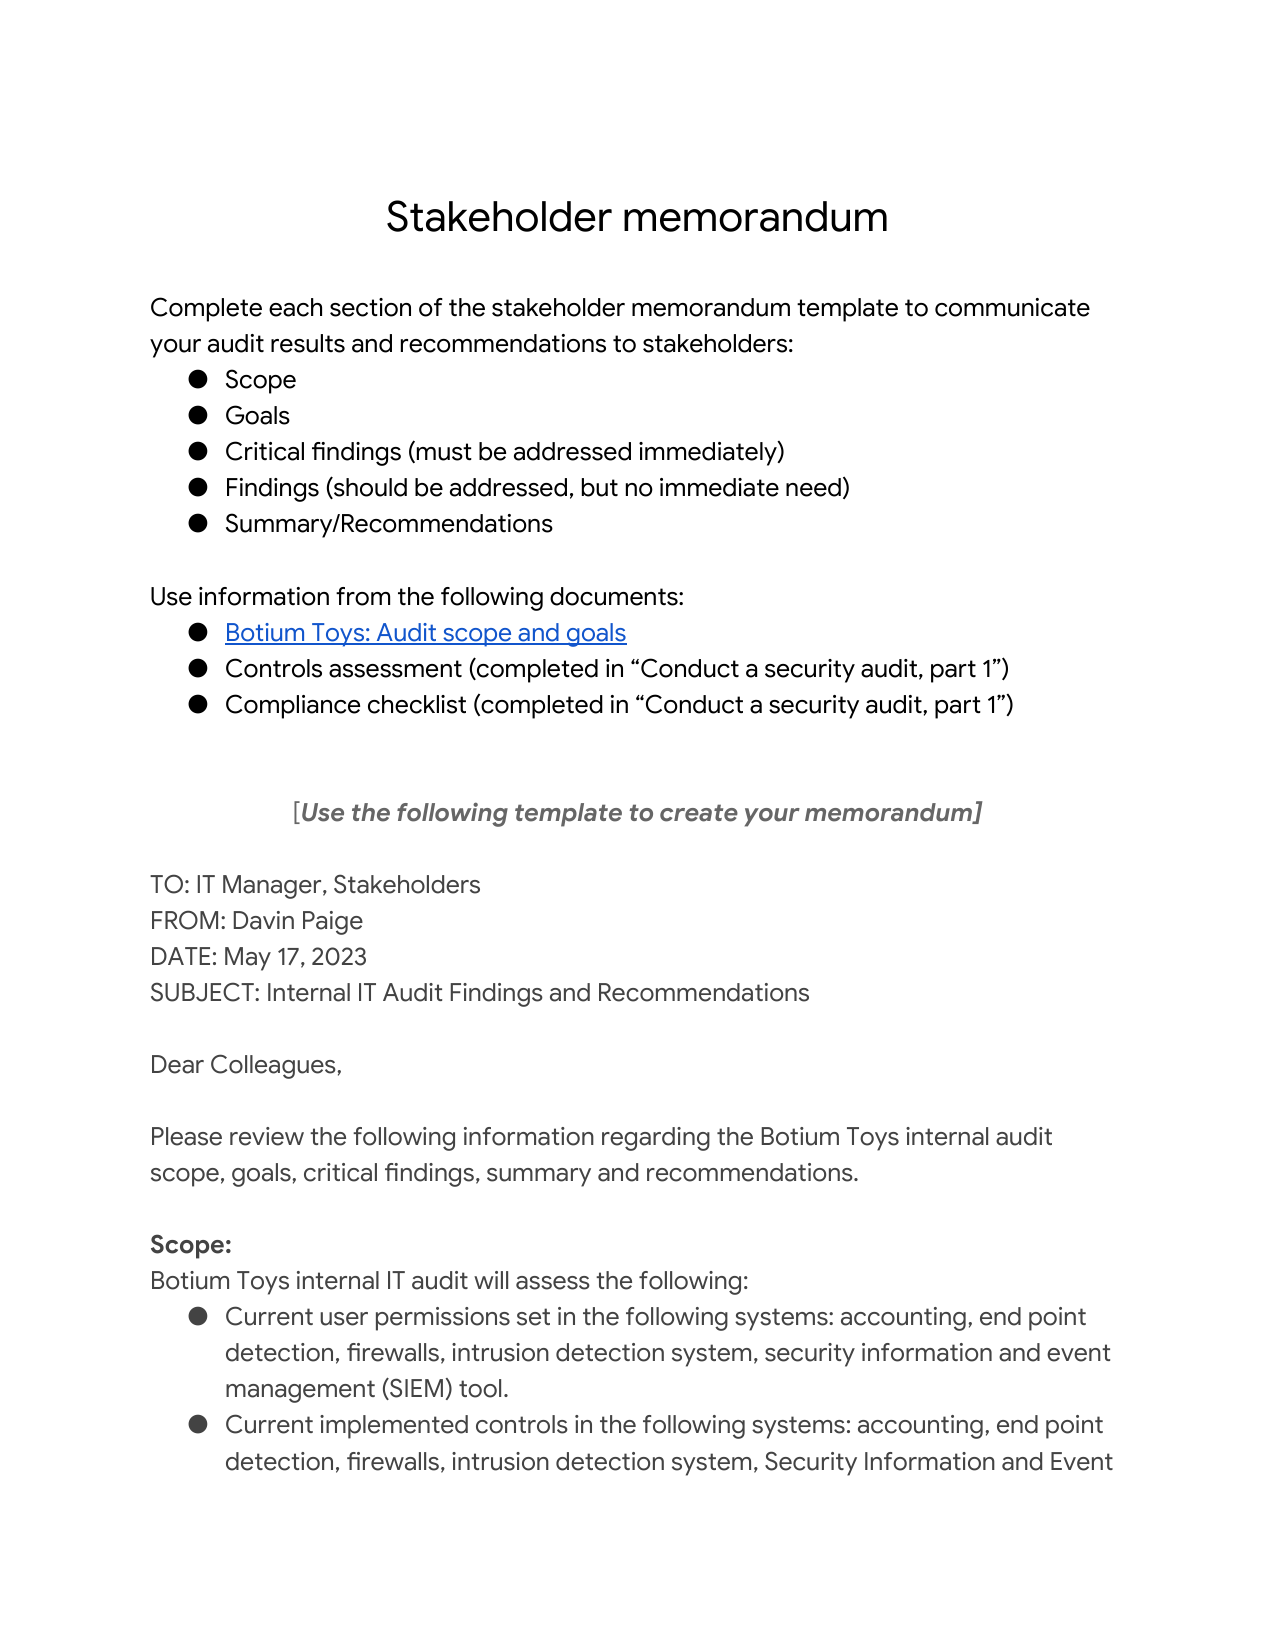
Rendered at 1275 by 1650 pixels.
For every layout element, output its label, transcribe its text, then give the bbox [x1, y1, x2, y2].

list Summary/Recommendations [187, 509, 1125, 540]
text Please review the following information regarding the Botium Toys internal audit scope, goals, critical findings, summary and recommendations. [150, 1121, 1125, 1189]
list Current user permissions set in the following systems: accounting, end point [187, 1302, 1125, 1333]
text [Use the following template to create your memorandum] [150, 797, 1125, 828]
list Current implemented controls in the following systems: accounting, end point [187, 1410, 1125, 1441]
text Use information from the following documents: [150, 581, 1125, 612]
text Scope: [150, 1229, 1125, 1261]
text FROM: Davin Paige DATE: May 17, 2023 SUBJECT: Internal IT Audit Findings and Recommendations [150, 905, 1125, 1008]
list Goals [187, 401, 1125, 432]
text Complete each section of the stakeholder memorandum template to communicate your audit results and recommendations to stakeholders: [150, 292, 1125, 360]
list Compliance checklist (completed in “Conduct a security audit, part 1”) [187, 689, 1125, 720]
subtitle Stakeholder memorandum [150, 192, 1125, 244]
text TO: IT Manager, Stakeholders [150, 869, 1125, 900]
text Botium Toys internal IT audit will assess the following: [150, 1266, 1125, 1297]
text detection, firewalls, intrusion detection system, Security Information and Event [225, 1446, 1125, 1477]
text management (SIEM) tool. [225, 1374, 1125, 1405]
list Botium Toys: Audit scope and goals [187, 617, 1125, 648]
text detection, firewalls, intrusion detection system, security information and event [225, 1338, 1125, 1369]
list Critical findings (must be addressed immediately) [187, 437, 1125, 468]
text Dear Colleagues, [150, 1049, 1125, 1081]
list Findings (should be addressed, but no immediate need) [187, 473, 1125, 504]
list Controls assessment (completed in “Conduct a security audit, part 1”) [187, 653, 1125, 684]
list Scope [187, 364, 1125, 396]
